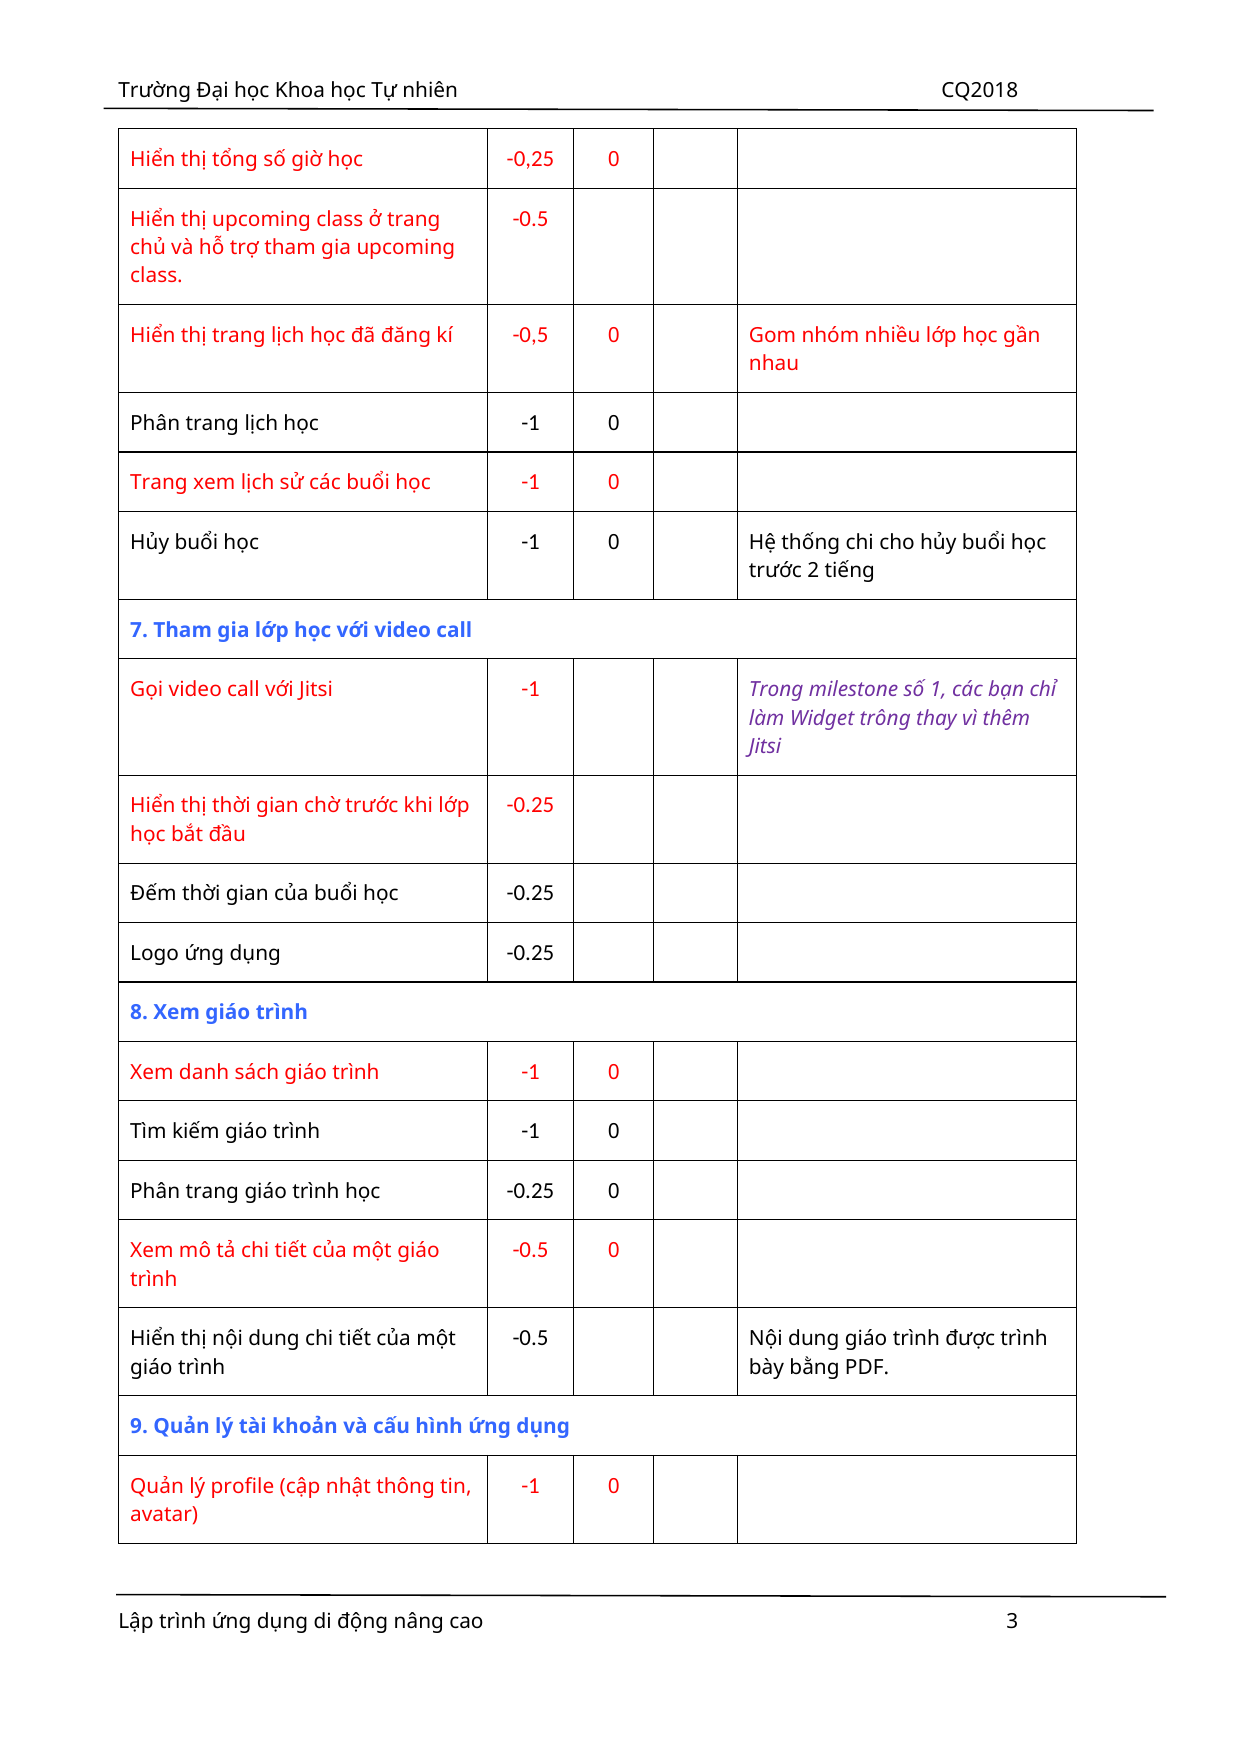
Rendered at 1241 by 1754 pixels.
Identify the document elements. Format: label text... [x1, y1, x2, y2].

table_cell [574, 923, 653, 981]
table_cell [574, 659, 653, 774]
table_cell 0 [574, 393, 653, 451]
table_cell Nội dung giáo trình được trình bày bằng PDF. [738, 1308, 1076, 1395]
table_cell [574, 1308, 653, 1395]
table_cell -1 [488, 1101, 573, 1160]
table_cell [654, 864, 737, 922]
table_cell Phân trang lịch học [119, 393, 487, 451]
table_cell 7. Tham gia lớp học với video call [119, 600, 1076, 658]
table_cell [654, 1308, 737, 1395]
table_cell Hệ thống chi cho hủy buổi học trước 2 tiếng [738, 512, 1076, 599]
table_cell -0.25 [488, 923, 573, 981]
table_cell [738, 393, 1076, 451]
table_cell [738, 1220, 1076, 1307]
table_cell -0,25 [488, 129, 573, 188]
table_cell [654, 1220, 737, 1307]
table_cell -1 [488, 1042, 573, 1100]
table_cell [738, 1161, 1076, 1219]
table_cell Hủy buổi học [119, 512, 487, 599]
table_cell [738, 129, 1076, 188]
table_cell [654, 189, 737, 304]
table_cell [738, 1456, 1076, 1543]
table_cell -0.25 [488, 776, 573, 862]
table_cell [738, 923, 1076, 981]
table_cell Logo ứng dụng [119, 923, 487, 981]
table_cell [738, 1101, 1076, 1160]
table_cell [738, 453, 1076, 511]
table_cell 0 [574, 453, 653, 511]
table_cell Xem danh sách giáo trình [119, 1042, 487, 1100]
table_cell [574, 864, 653, 922]
table_cell 8. Xem giáo trình [119, 983, 1076, 1041]
table_cell -0.5 [488, 189, 573, 304]
table_cell -1 [488, 453, 573, 511]
table_cell Hiển thị trang lịch học đã đăng kí [119, 305, 487, 392]
table_cell [654, 1042, 737, 1100]
table_cell [654, 659, 737, 774]
table_cell [654, 512, 737, 599]
table_cell -0.25 [488, 864, 573, 922]
table_cell 9. Quản lý tài khoản và cấu hình ứng dụng [119, 1396, 1076, 1455]
table_cell 0 [574, 1042, 653, 1100]
table_cell 0 [574, 1220, 653, 1307]
table_cell 0 [574, 1101, 653, 1160]
table_cell -1 [488, 393, 573, 451]
table_cell [738, 776, 1076, 862]
table_cell Phân trang giáo trình học [119, 1161, 487, 1219]
table_cell [654, 393, 737, 451]
table_cell -0,5 [488, 305, 573, 392]
table_cell Đếm thời gian của buổi học [119, 864, 487, 922]
table_cell Gom nhóm nhiều lớp học gần nhau [738, 305, 1076, 392]
table_cell [738, 864, 1076, 922]
table_cell 0 [574, 129, 653, 188]
table_cell [654, 453, 737, 511]
table_cell Hiển thị thời gian chờ trước khi lớp học bắt đầu [119, 776, 487, 862]
table_cell 0 [574, 1456, 653, 1543]
table_cell [654, 923, 737, 981]
table_cell [654, 1161, 737, 1219]
table_cell Quản lý profile (cập nhật thông tin, avatar) [119, 1456, 487, 1543]
table_cell Gọi video call với Jitsi [119, 659, 487, 774]
table_cell [738, 189, 1076, 304]
table_cell Tìm kiếm giáo trình [119, 1101, 487, 1160]
table_cell -0.5 [488, 1308, 573, 1395]
table_cell Trong milestone số 1, các bạn chỉ làm Widget trông thay vì thêm Jitsi [738, 659, 1076, 774]
table_cell [738, 1042, 1076, 1100]
table_cell 0 [574, 1161, 653, 1219]
table_cell Hiển thị upcoming class ở trang chủ và hỗ trợ tham gia upcoming class. [119, 189, 487, 304]
table_cell -1 [488, 1456, 573, 1543]
table_cell -1 [488, 512, 573, 599]
table_cell [654, 1456, 737, 1543]
table_cell -0.25 [488, 1161, 573, 1219]
table_cell -0.5 [488, 1220, 573, 1307]
table_cell Xem mô tả chi tiết của một giáo trình [119, 1220, 487, 1307]
table_cell [654, 776, 737, 862]
table_cell [574, 776, 653, 862]
table_cell 0 [574, 512, 653, 599]
table_cell -1 [488, 659, 573, 774]
table_cell [654, 129, 737, 188]
table_cell Hiển thị tổng số giờ học [119, 129, 487, 188]
table_cell 0 [574, 305, 653, 392]
table_cell [574, 189, 653, 304]
table_cell Hiển thị nội dung chi tiết của một giáo trình [119, 1308, 487, 1395]
table_cell [654, 305, 737, 392]
table_cell [654, 1101, 737, 1160]
table_cell Trang xem lịch sử các buổi học [119, 453, 487, 511]
